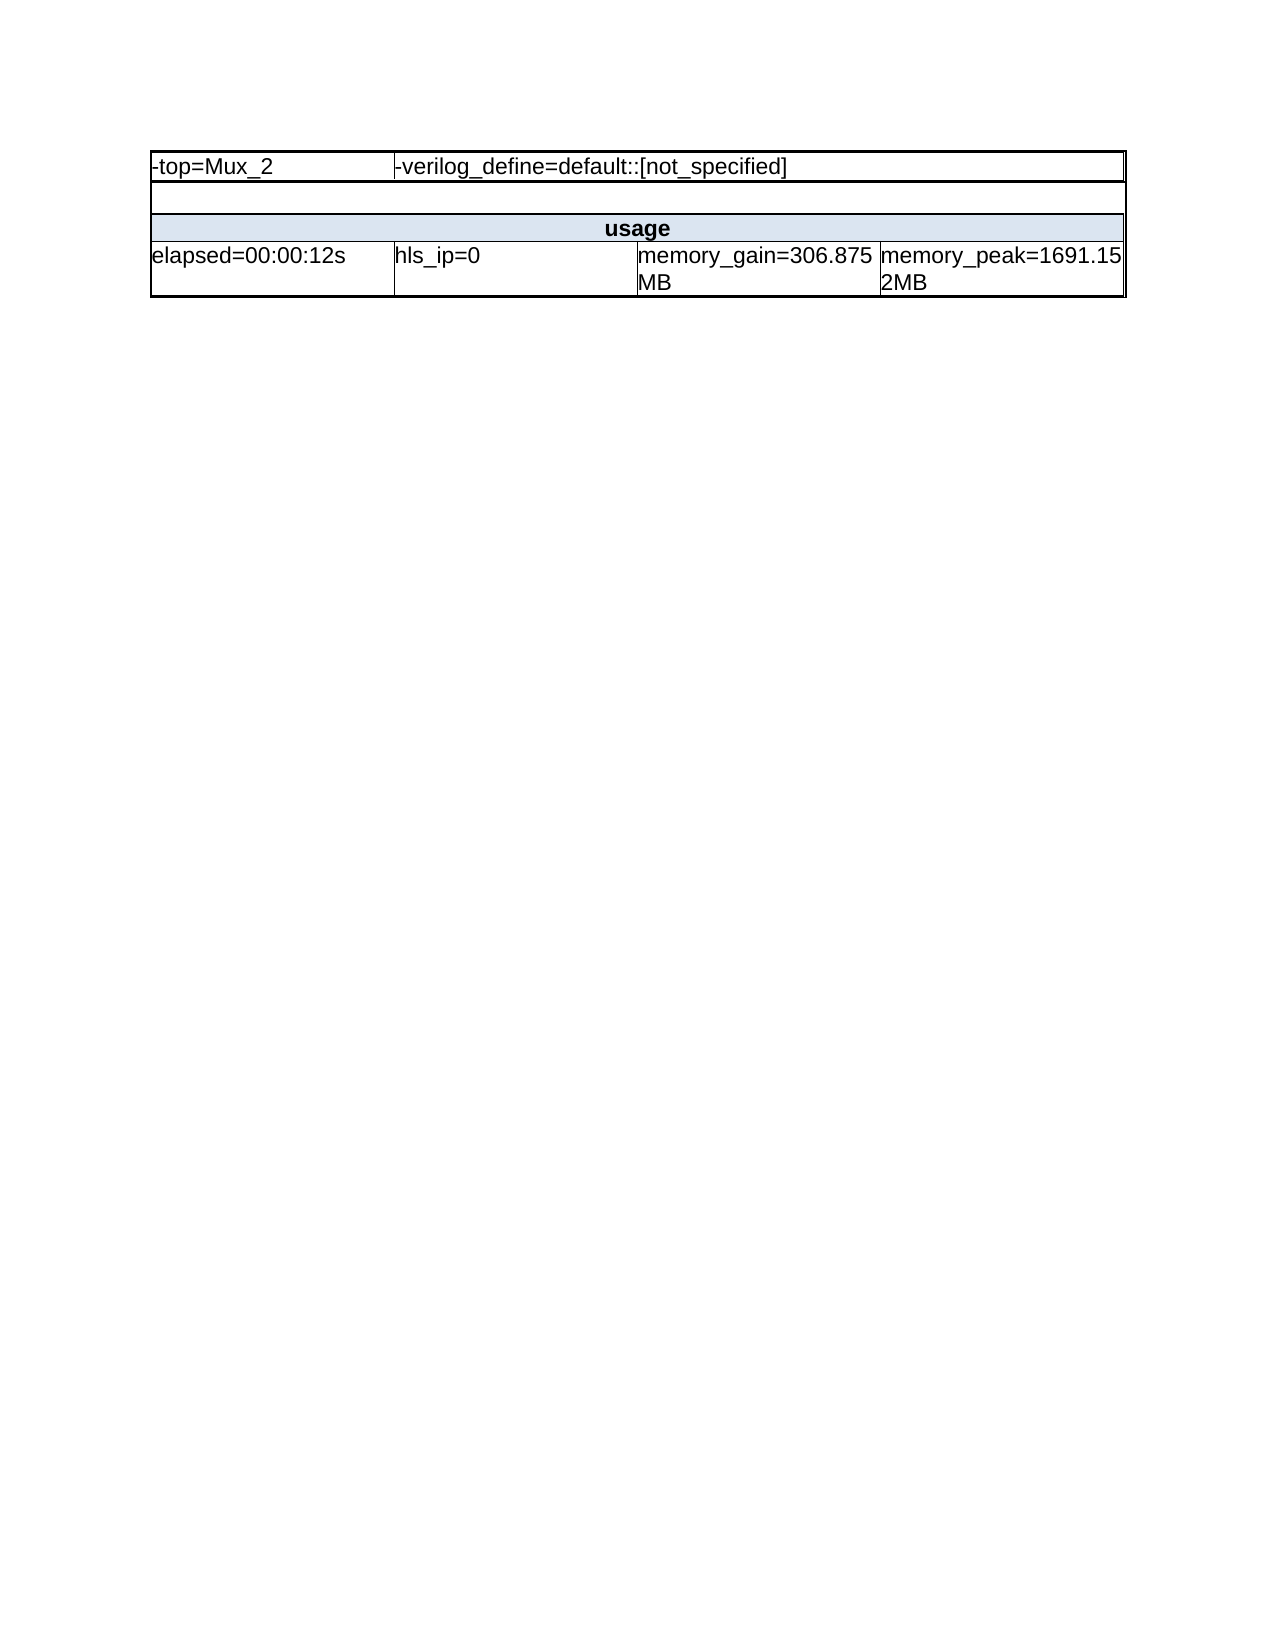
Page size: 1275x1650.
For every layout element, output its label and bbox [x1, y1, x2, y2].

table_cell [152, 183, 1125, 297]
